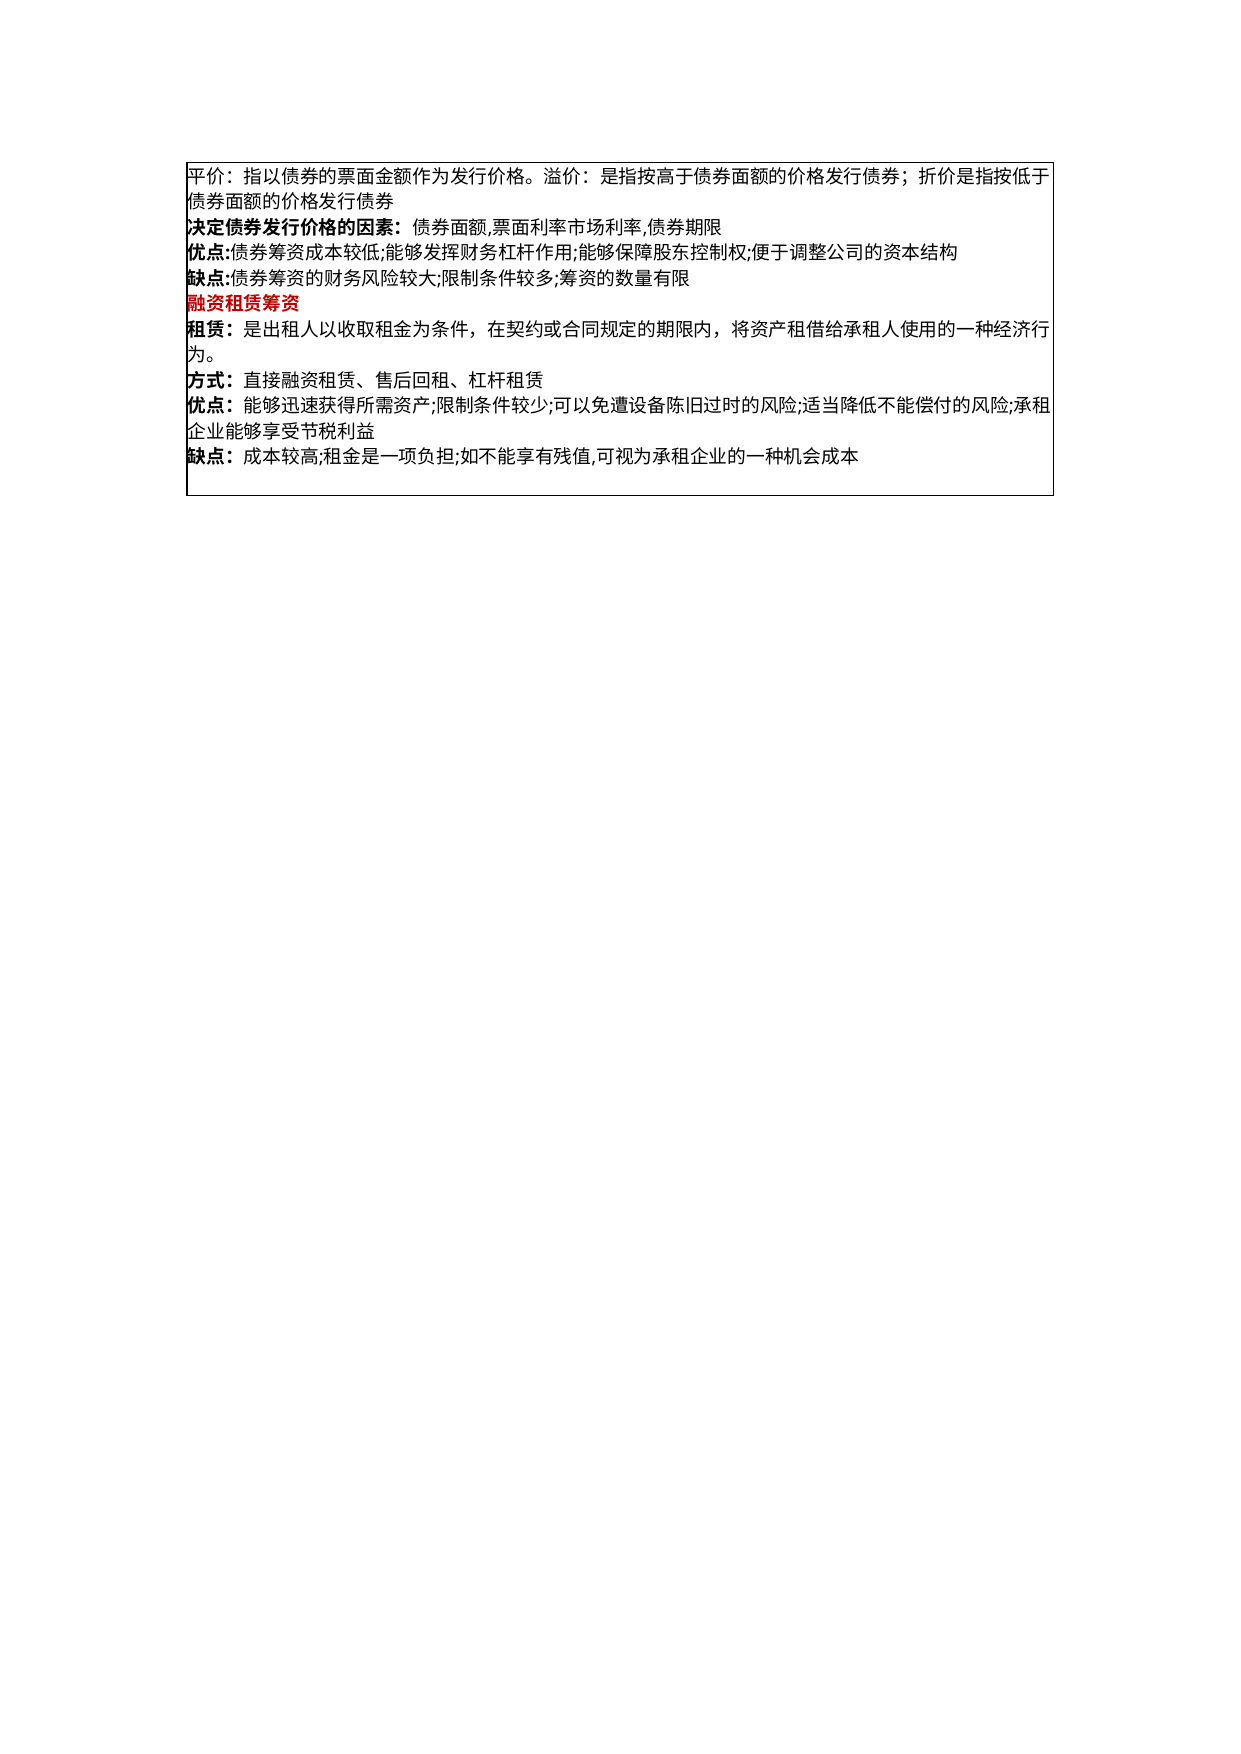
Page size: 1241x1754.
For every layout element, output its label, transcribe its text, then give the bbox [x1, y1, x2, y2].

list 租赁：是出租人以收取租金为条件，在契约或合同规定的期限内，将资产租借给承租人使用的一种经济行为。 [188, 316, 1053, 367]
text 融资租赁筹资 [188, 291, 1053, 316]
list 优点:债券筹资成本较低;能够发挥财务杠杆作用;能够保障股东控制权;便于调整公司的资本结构 [188, 239, 1053, 265]
list 决定债券发行价格的因素：债券面额,票面利率市场利率,债券期限 [188, 214, 1053, 239]
list 方式：直接融资租赁、售后回租、杠杆租赁 [188, 367, 1053, 393]
list 优点：能够迅速获得所需资产;限制条件较少;可以免遭设备陈旧过时的风险;适当降低不能偿付的风险;承租企业能够享受节税利益 [188, 393, 1053, 444]
list 缺点：成本较高;租金是一项负担;如不能享有残值,可视为承租企业的一种机会成本 [188, 444, 1053, 469]
list 平价：指以债券的票面金额作为发行价格。溢价：是指按高于债券面额的价格发行债券；折价是指按低于债券面额的价格发行债券 [188, 163, 1053, 214]
list 缺点:债券筹资的财务风险较大;限制条件较多;筹资的数量有限 [188, 265, 1053, 291]
